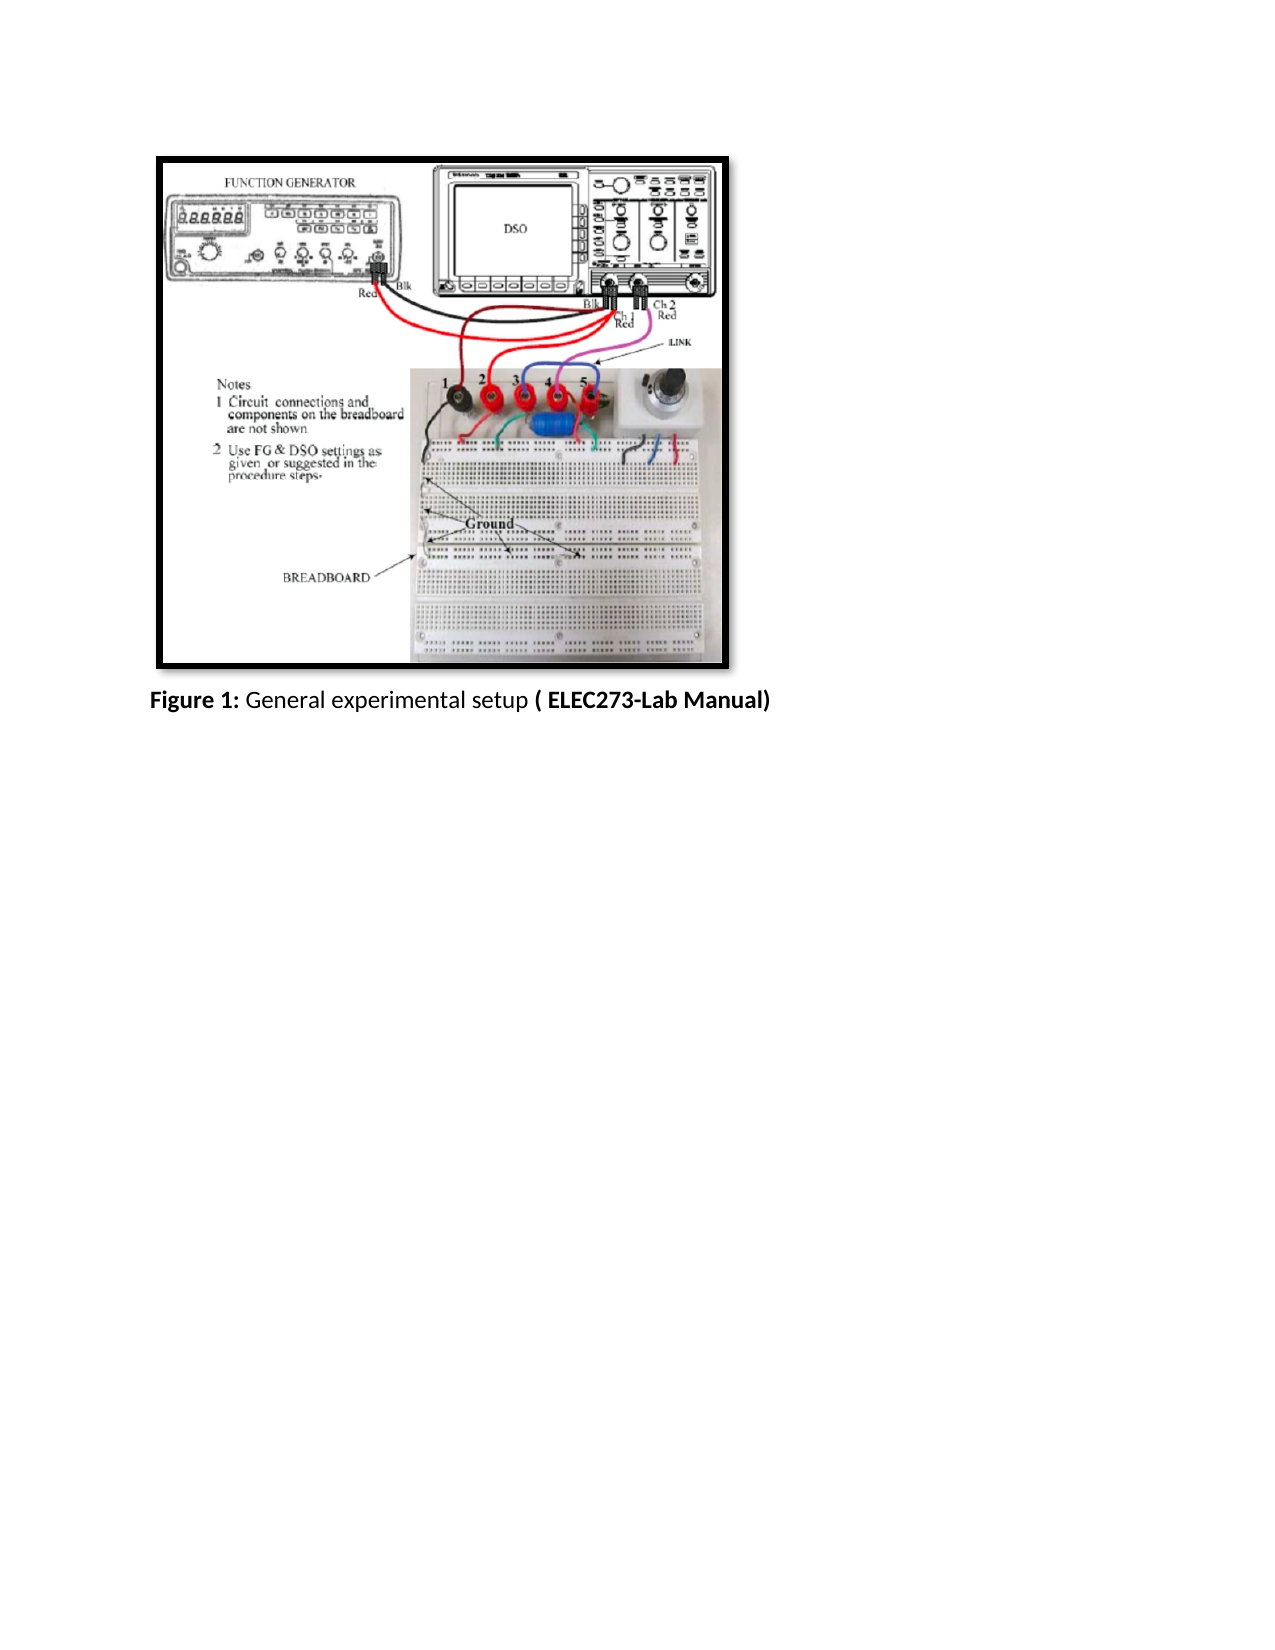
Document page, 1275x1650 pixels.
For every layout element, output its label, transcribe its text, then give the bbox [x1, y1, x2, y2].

picture [163, 163, 722, 663]
text Figure 1: General experimental setup ( ELEC273-Lab Manual) [150, 684, 1125, 715]
